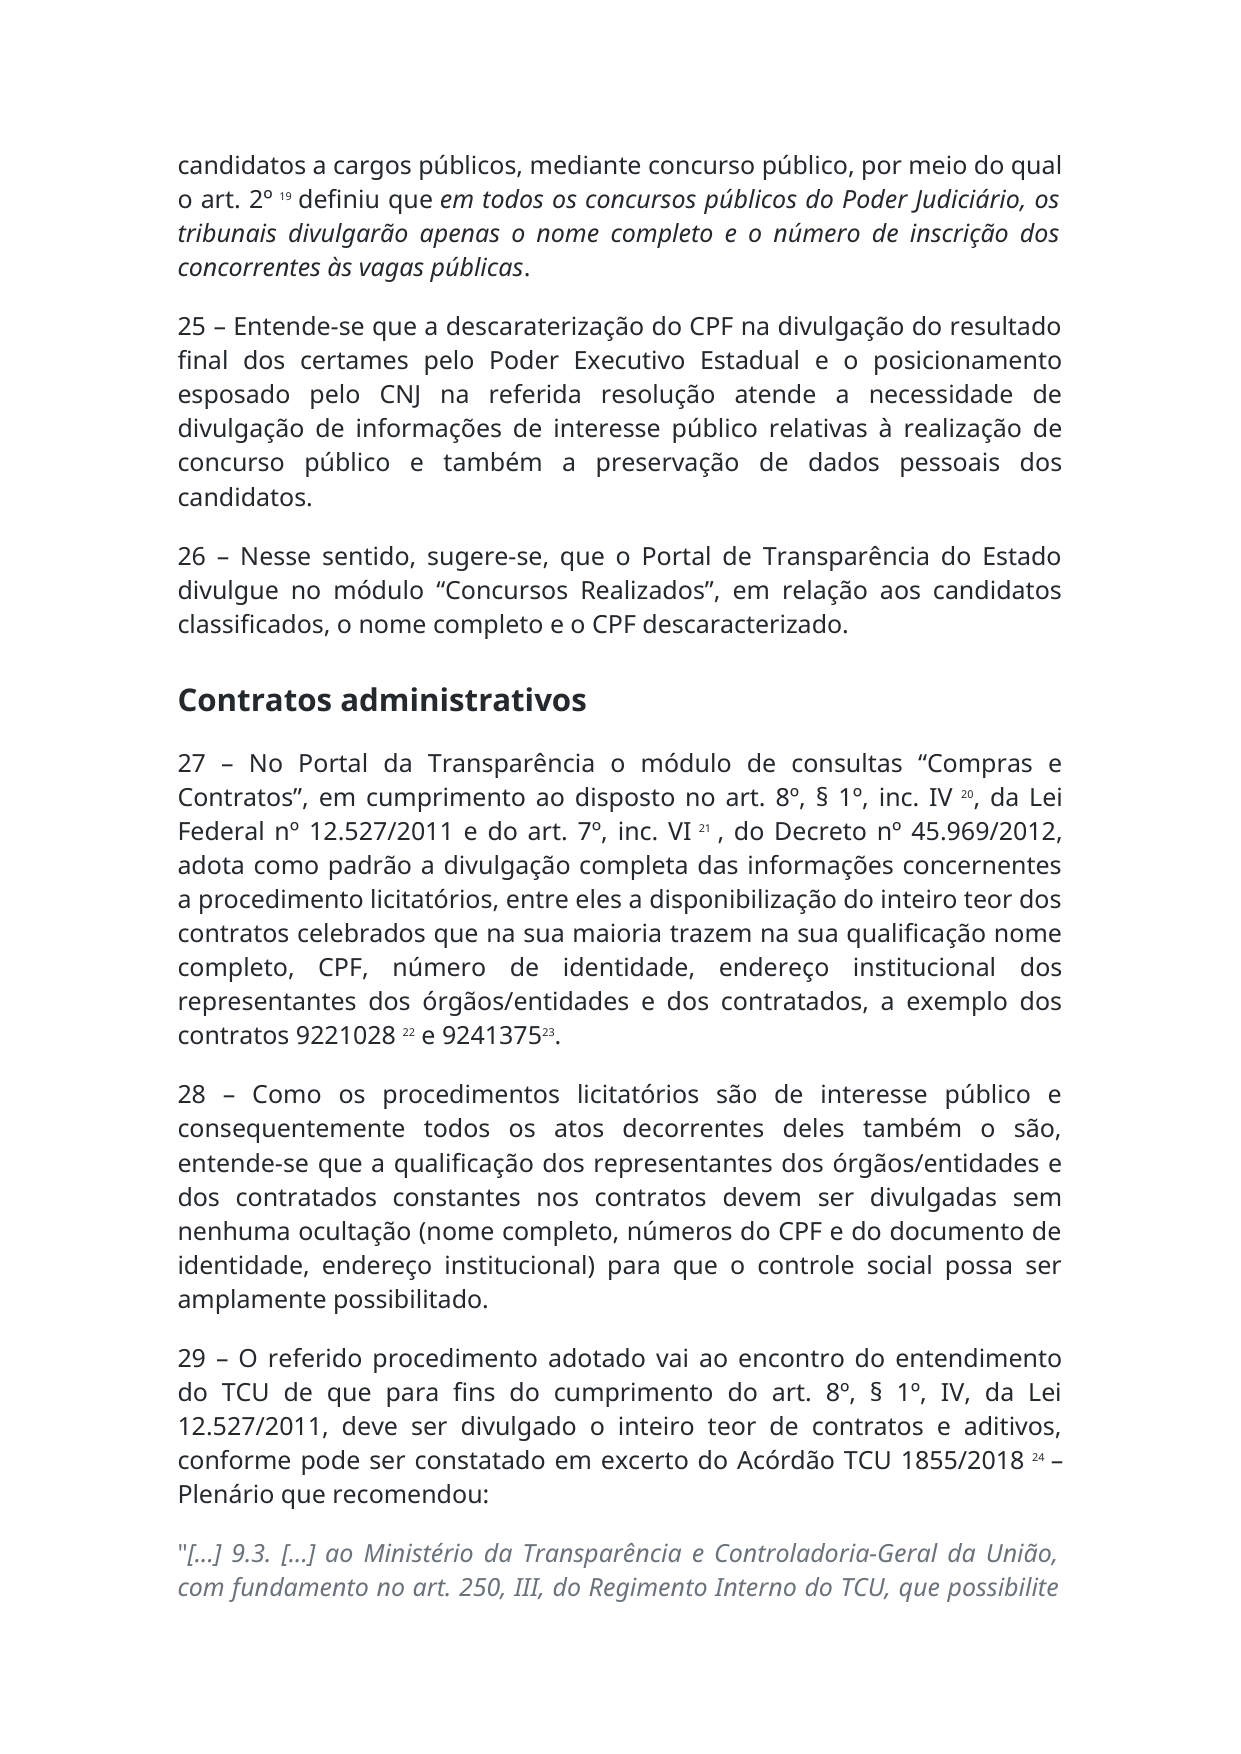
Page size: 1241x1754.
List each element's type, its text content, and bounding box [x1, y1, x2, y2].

text 29 – O referido procedimento adotado vai ao encontro do entendimento do TCU de que para fins do cumprimento do art. 8º, § 1º, IV, da Lei 12.527/2011, deve ser divulgado o inteiro teor de contratos e aditivos, conforme pode ser constatado em excerto do Acórdão TCU 1855/2018 24 – Plenário que recomendou: [177, 1341, 1063, 1511]
text 27 – No Portal da Transparência o módulo de consultas “Compras e Contratos”, em cumprimento ao disposto no art. 8º, § 1º, inc. IV 20, da Lei Federal nº 12.527/2011 e do art. 7º, inc. VI 21 , do Decreto nº 45.969/2012, adota como padrão a divulgação completa das informações concernentes a procedimento licitatórios, entre eles a disponibilização do inteiro teor dos contratos celebrados que na sua maioria trazem na sua qualificação nome completo, CPF, número de identidade, endereço institucional dos representantes dos órgãos/entidades e dos contratados, a exemplo dos contratos 9221028 22 e 924137523. [177, 746, 1063, 1052]
text Contratos administrativos [177, 678, 1063, 721]
text 25 – Entende-se que a descaraterização do CPF na divulgação do resultado final dos certames pelo Poder Executivo Estadual e o posicionamento esposado pelo CNJ na referida resolução atende a necessidade de divulgação de informações de interesse público relativas à realização de concurso público e também a preservação de dados pessoais dos candidatos. [177, 309, 1063, 513]
text 26 – Nesse sentido, sugere-se, que o Portal de Transparência do Estado divulgue no módulo “Concursos Realizados”, em relação aos candidatos classificados, o nome completo e o CPF descaracterizado. [177, 538, 1063, 640]
text 28 – Como os procedimentos licitatórios são de interesse público e consequentemente todos os atos decorrentes deles também o são, entende-se que a qualificação dos representantes dos órgãos/entidades e dos contratados constantes nos contratos devem ser divulgadas sem nenhuma ocultação (nome completo, números do CPF e do documento de identidade, endereço institucional) para que o controle social possa ser amplamente possibilitado. [177, 1077, 1063, 1316]
